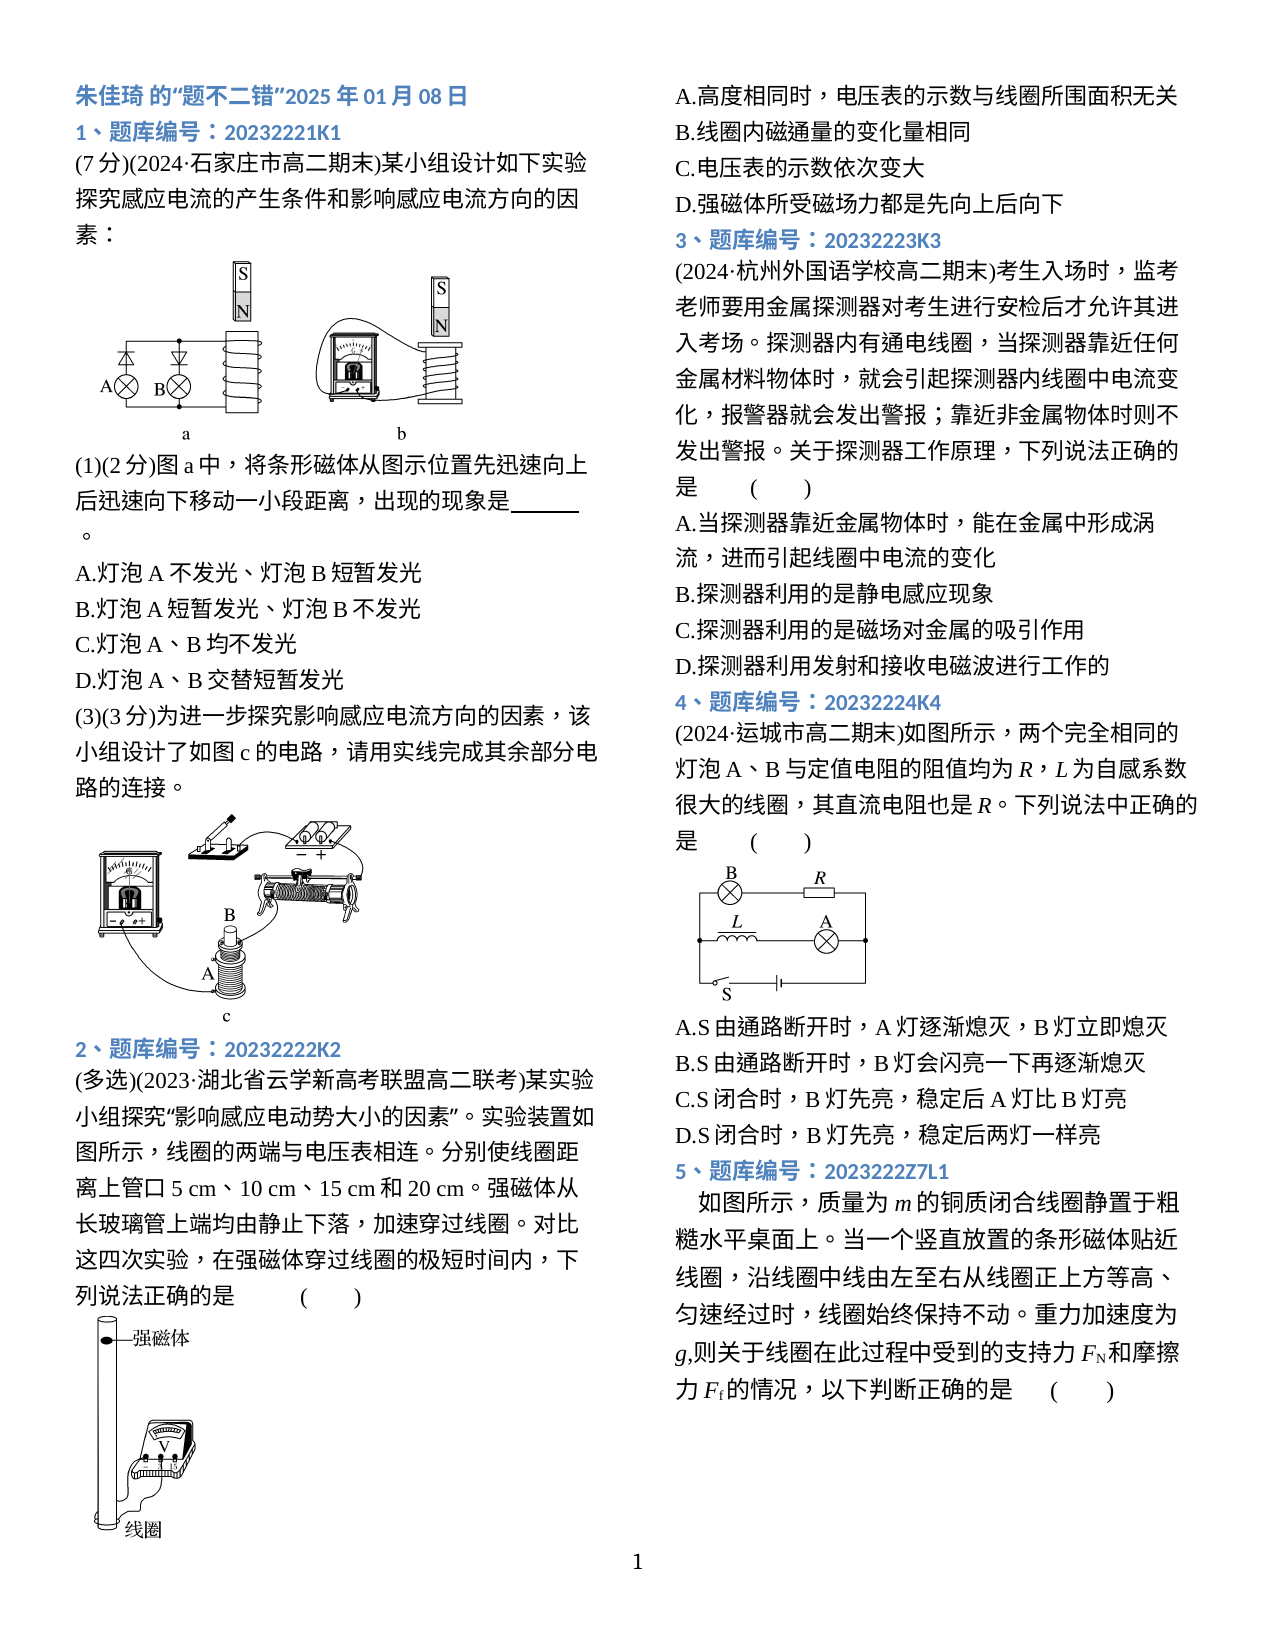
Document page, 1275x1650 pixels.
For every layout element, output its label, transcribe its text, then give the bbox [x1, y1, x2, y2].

text C.S闭合时，B灯先亮，稳定后A灯比B灯亮 [675, 1083, 1200, 1114]
text (2024·杭州外国语学校高二期末)考生入场时，监考老师要用金属探测器对考生进行安检后才允许其进入考场。探测器内有通电线圈，当探测器靠近任何金属材料物体时，就会引起探测器内线圈中电流变化，报警器就会发出警报；靠近非金属物体时则不发出警报。关于探测器工作原理，下列说法正确的是 ( ) [675, 255, 1200, 502]
text (多选)(2023·湖北省云学新高考联盟高二联考)某实验小组探究“影响感应电动势大小的因素”。实验装置如图所示，线圈的两端与电压表相连。分别使线圈距离上管口5 cm、10 cm、15 cm和20 cm。强磁体从长玻璃管上端均由静止下落，加速穿过线圈。对比这四次实验，在强磁体穿过线圈的极短时间内，下列说法正确的是 ( ) [75, 1064, 600, 1311]
text B.探测器利用的是静电感应现象 [675, 578, 1200, 609]
text A.当探测器靠近金属物体时，能在金属中形成涡流，进而引起线圈中电流的变化 [675, 506, 1200, 574]
text B.S由通路断开时，B灯会闪亮一下再逐渐熄灭 [675, 1047, 1200, 1078]
subtitle 1、题库编号：20232221K1 [75, 116, 600, 147]
text (2024·运城市高二期末)如图所示，两个完全相同的灯泡A、B与定值电阻的阻值均为R，L为自感系数很大的线圈，其直流电阻也是R。下列说法中正确的是 ( ) [675, 717, 1200, 856]
subtitle 3、题库编号：20232223K3 [675, 224, 1200, 255]
text 如图所示，质量为m的铜质闭合线圈静置于粗糙水平桌面上。当一个竖直放置的条形磁体贴近线圈，沿线圈中线由左至右从线圈正上方等高、匀速经过时，线圈始终保持不动。重力加速度为g,则关于线圈在此过程中受到的支持力FN和摩擦力Ff的情况，以下判断正确的是 ( ) [675, 1186, 1200, 1406]
text A.S由通路断开时，A灯逐渐熄灭，B灯立即熄灭 [675, 1011, 1200, 1042]
text B.灯泡A短暂发光、灯泡B不发光 [75, 592, 600, 624]
picture [93, 1316, 198, 1540]
subtitle 5、题库编号：2023222Z7L1 [675, 1155, 1200, 1186]
text D.强磁体所受磁场力都是先向上后向下 [675, 188, 1200, 219]
text (1)(2分)图a中，将条形磁体从图示位置先迅速向上后迅速向下移动一小段距离，出现的现象是 。 [75, 449, 600, 552]
text C.探测器利用的是磁场对金属的吸引作用 [675, 614, 1200, 646]
text A.灯泡A不发光、灯泡B短暂发光 [75, 557, 600, 588]
text (7分)(2024·石家庄市高二期末)某小组设计如下实验探究感应电流的产生条件和影响感应电流方向的因素： [75, 147, 600, 250]
picture [693, 861, 872, 1007]
subtitle 2、题库编号：20232222K2 [75, 1033, 600, 1064]
text D.探测器利用发射和接收电磁波进行工作的 [675, 650, 1200, 681]
text C.灯泡A、B均不发光 [75, 628, 600, 660]
subtitle 朱佳琦 的“题不二错”2025年01月08日 [75, 80, 600, 111]
picture [93, 255, 474, 445]
text B.线圈内磁通量的变化量相同 [675, 116, 1200, 147]
text A.高度相同时，电压表的示数与线圈所围面积无关 [675, 80, 1200, 111]
text D.S闭合时，B灯先亮，稳定后两灯一样亮 [675, 1119, 1200, 1150]
text (3)(3分)为进一步探究影响感应电流方向的因素，该小组设计了如图c的电路，请用实线完成其余部分电路的连接。 [75, 700, 600, 803]
picture [93, 808, 372, 1030]
subtitle 4、题库编号：20232224K4 [675, 686, 1200, 717]
text D.灯泡A、B交替短暂发光 [75, 664, 600, 696]
text C.电压表的示数依次变大 [675, 152, 1200, 183]
